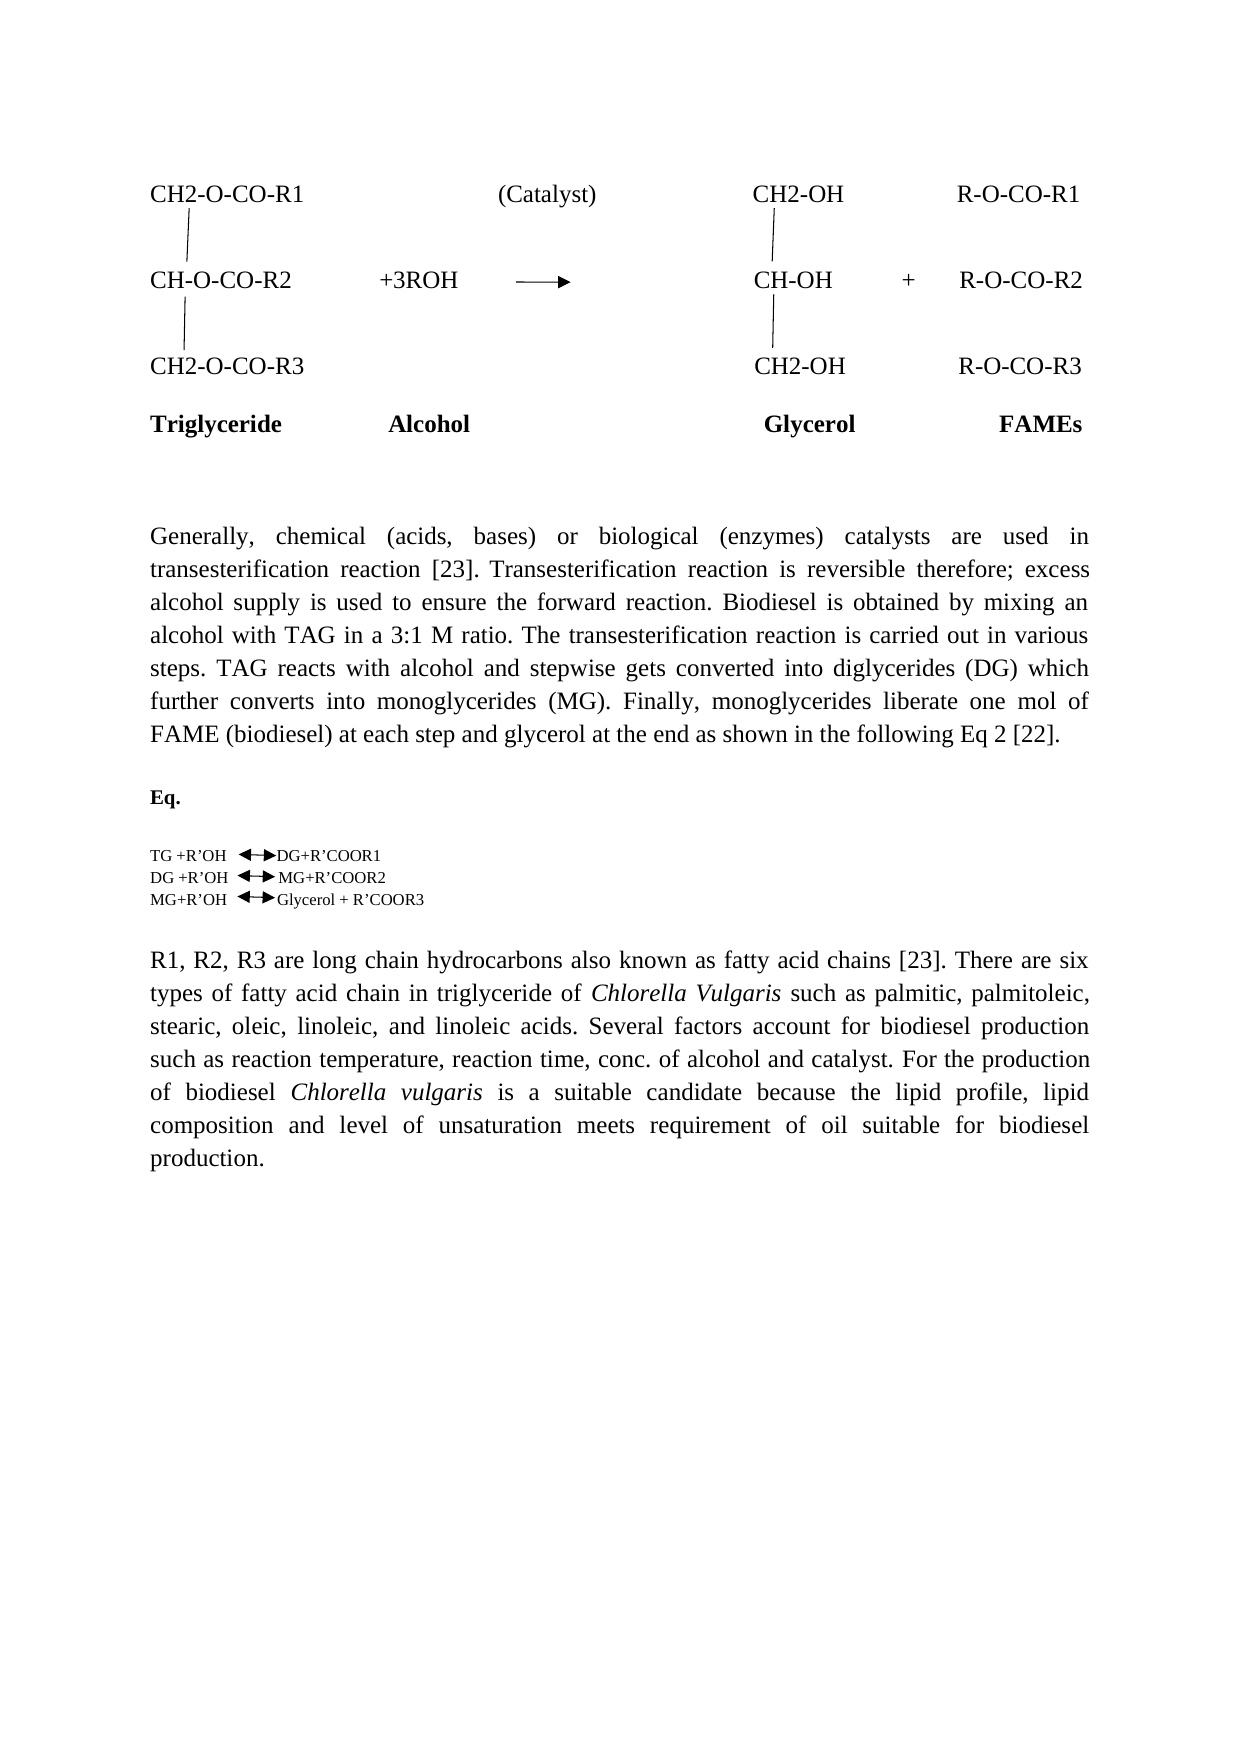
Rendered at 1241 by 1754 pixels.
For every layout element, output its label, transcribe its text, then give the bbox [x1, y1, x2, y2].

text MG+R’OH Glycerol + R’COOR3 [150, 890, 1090, 909]
text CH2-O-CO-R1 (Catalyst) CH2-OH R-O-CO-R1 [150, 179, 1090, 207]
text Generally, chemical (acids, bases) or biological (enzymes) catalysts are used in transesterification reaction [23]. Transesterification reaction is reversible therefore; excess alcohol supply is used to ensure the forward reaction. Biodiesel is obtained by mixing an alcohol with TAG in a 3:1 M ratio. The transesterification reaction is carried out in various steps. TAG reacts with alcohol and stepwise gets converted into diglycerides (DG) which further converts into monoglycerides (MG). Finally, monoglycerides liberate one mol of FAME (biodiesel) at each step and glycerol at the end as shown in the following Eq 2 [22]. [150, 521, 1090, 748]
text DG +R’OH MG+R’COOR2 [150, 868, 1090, 887]
text R1, R2, R3 are long chain hydrocarbons also known as fatty acid chains [23]. There are six types of fatty acid chain in triglyceride of Chlorella Vulgaris such as palmitic, palmitoleic, stearic, oleic, linoleic, and linoleic acids. Several factors account for biodiesel production such as reaction temperature, reaction time, conc. of alcohol and catalyst. For the production of biodiesel Chlorella vulgaris is a suitable candidate because the lipid profile, lipid composition and level of unsaturation meets requirement of oil suitable for biodiesel production. [150, 945, 1090, 1172]
text CH-O-CO-R2 +3ROH CH-OH + R-O-CO-R2 [150, 265, 1090, 294]
text Triglyceride Alcohol Glycerol FAMEs [150, 409, 1090, 437]
text CH2-O-CO-R3 CH2-OH R-O-CO-R3 [150, 351, 1090, 380]
text Eq. [150, 785, 1090, 809]
text TG +R’OH DG+R’COOR1 [150, 846, 1090, 865]
